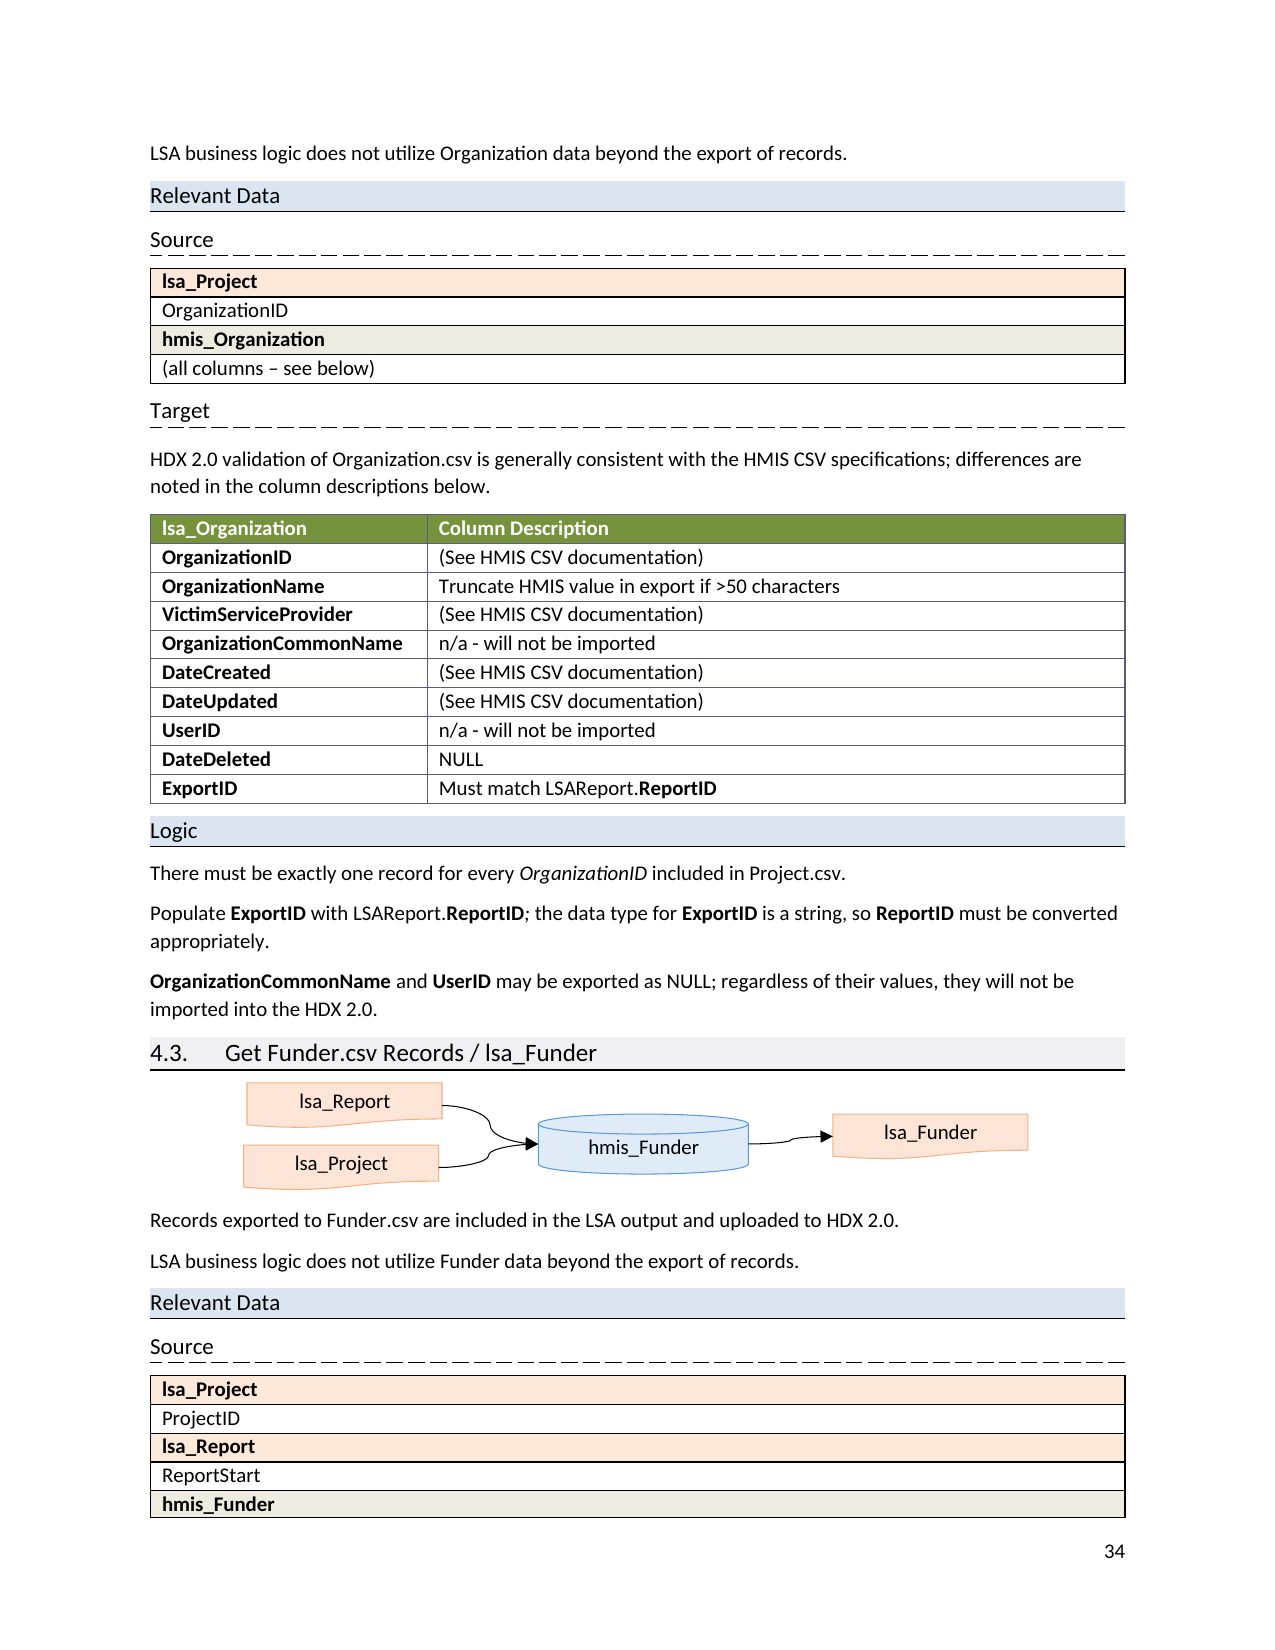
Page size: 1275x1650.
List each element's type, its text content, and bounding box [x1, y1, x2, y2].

text Populate ExportID with LSAReport.ReportID; the data type for ExportID is a string, so ReportID must be converted appropriately. [150, 900, 1125, 953]
text OrganizationCommonName and UserID may be exported as NULL; regardless of their values, they will not be imported into the HDX 2.0. [150, 968, 1125, 1022]
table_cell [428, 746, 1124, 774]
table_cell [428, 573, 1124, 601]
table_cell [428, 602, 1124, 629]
subtitle Relevant Data [150, 181, 1125, 211]
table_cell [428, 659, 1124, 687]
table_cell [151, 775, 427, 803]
subtitle Source [150, 225, 1125, 256]
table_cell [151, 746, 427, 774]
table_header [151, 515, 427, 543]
subtitle Get Funder.csv Records / lsa_Funder [150, 1037, 1125, 1069]
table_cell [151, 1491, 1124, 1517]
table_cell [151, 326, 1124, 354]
text There must be exactly one record for every OrganizationID included in Project.csv. [150, 860, 1125, 885]
subtitle Relevant Data [150, 1288, 1125, 1318]
text Records exported to Funder.csv are included in the LSA output and uploaded to HDX 2.0. [150, 1207, 1125, 1233]
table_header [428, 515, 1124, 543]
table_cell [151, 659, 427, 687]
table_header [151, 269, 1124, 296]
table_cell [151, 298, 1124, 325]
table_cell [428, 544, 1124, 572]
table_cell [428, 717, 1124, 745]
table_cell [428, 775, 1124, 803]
text LSA business logic does not utilize Funder data beyond the export of records. [150, 1248, 1125, 1273]
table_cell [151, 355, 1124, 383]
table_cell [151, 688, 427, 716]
text HDX 2.0 validation of Organization.csv is generally consistent with the HMIS CSV specifications; differences are noted in the column descriptions below. [150, 446, 1125, 499]
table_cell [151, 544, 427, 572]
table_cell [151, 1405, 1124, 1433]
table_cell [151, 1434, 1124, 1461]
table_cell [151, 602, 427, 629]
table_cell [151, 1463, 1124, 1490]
subtitle Source [150, 1332, 1125, 1363]
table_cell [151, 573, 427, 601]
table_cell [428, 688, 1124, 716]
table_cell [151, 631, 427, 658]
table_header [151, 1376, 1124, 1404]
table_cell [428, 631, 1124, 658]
subtitle Target [150, 397, 1125, 428]
subtitle Logic [150, 816, 1125, 846]
text LSA business logic does not utilize Organization data beyond the export of records. [150, 141, 1125, 166]
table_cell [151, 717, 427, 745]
